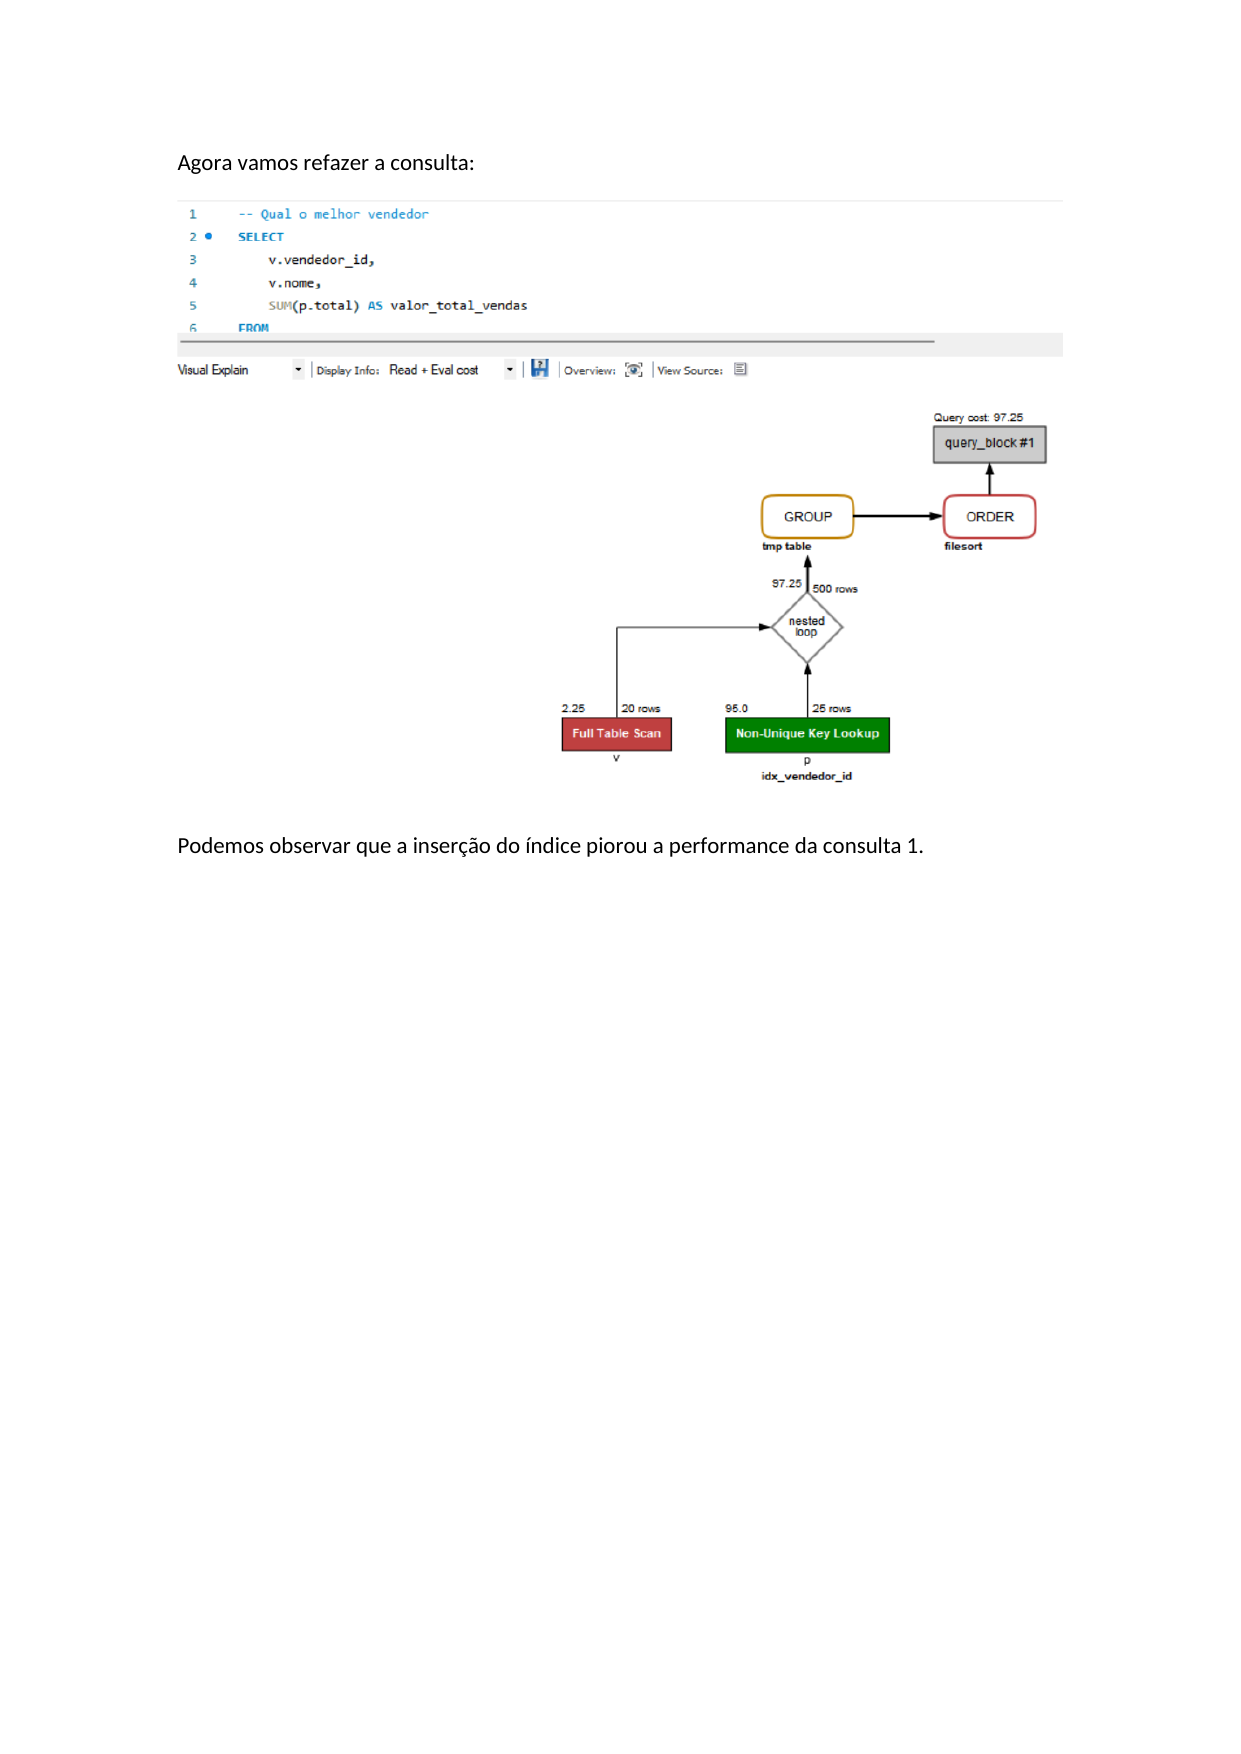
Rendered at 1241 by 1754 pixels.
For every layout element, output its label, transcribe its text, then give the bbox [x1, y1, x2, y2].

picture [177, 200, 1063, 806]
text Podemos observar que a inserção do índice piorou a performance da consulta 1. [177, 831, 1063, 859]
text Agora vamos refazer a consulta: [177, 148, 1063, 176]
